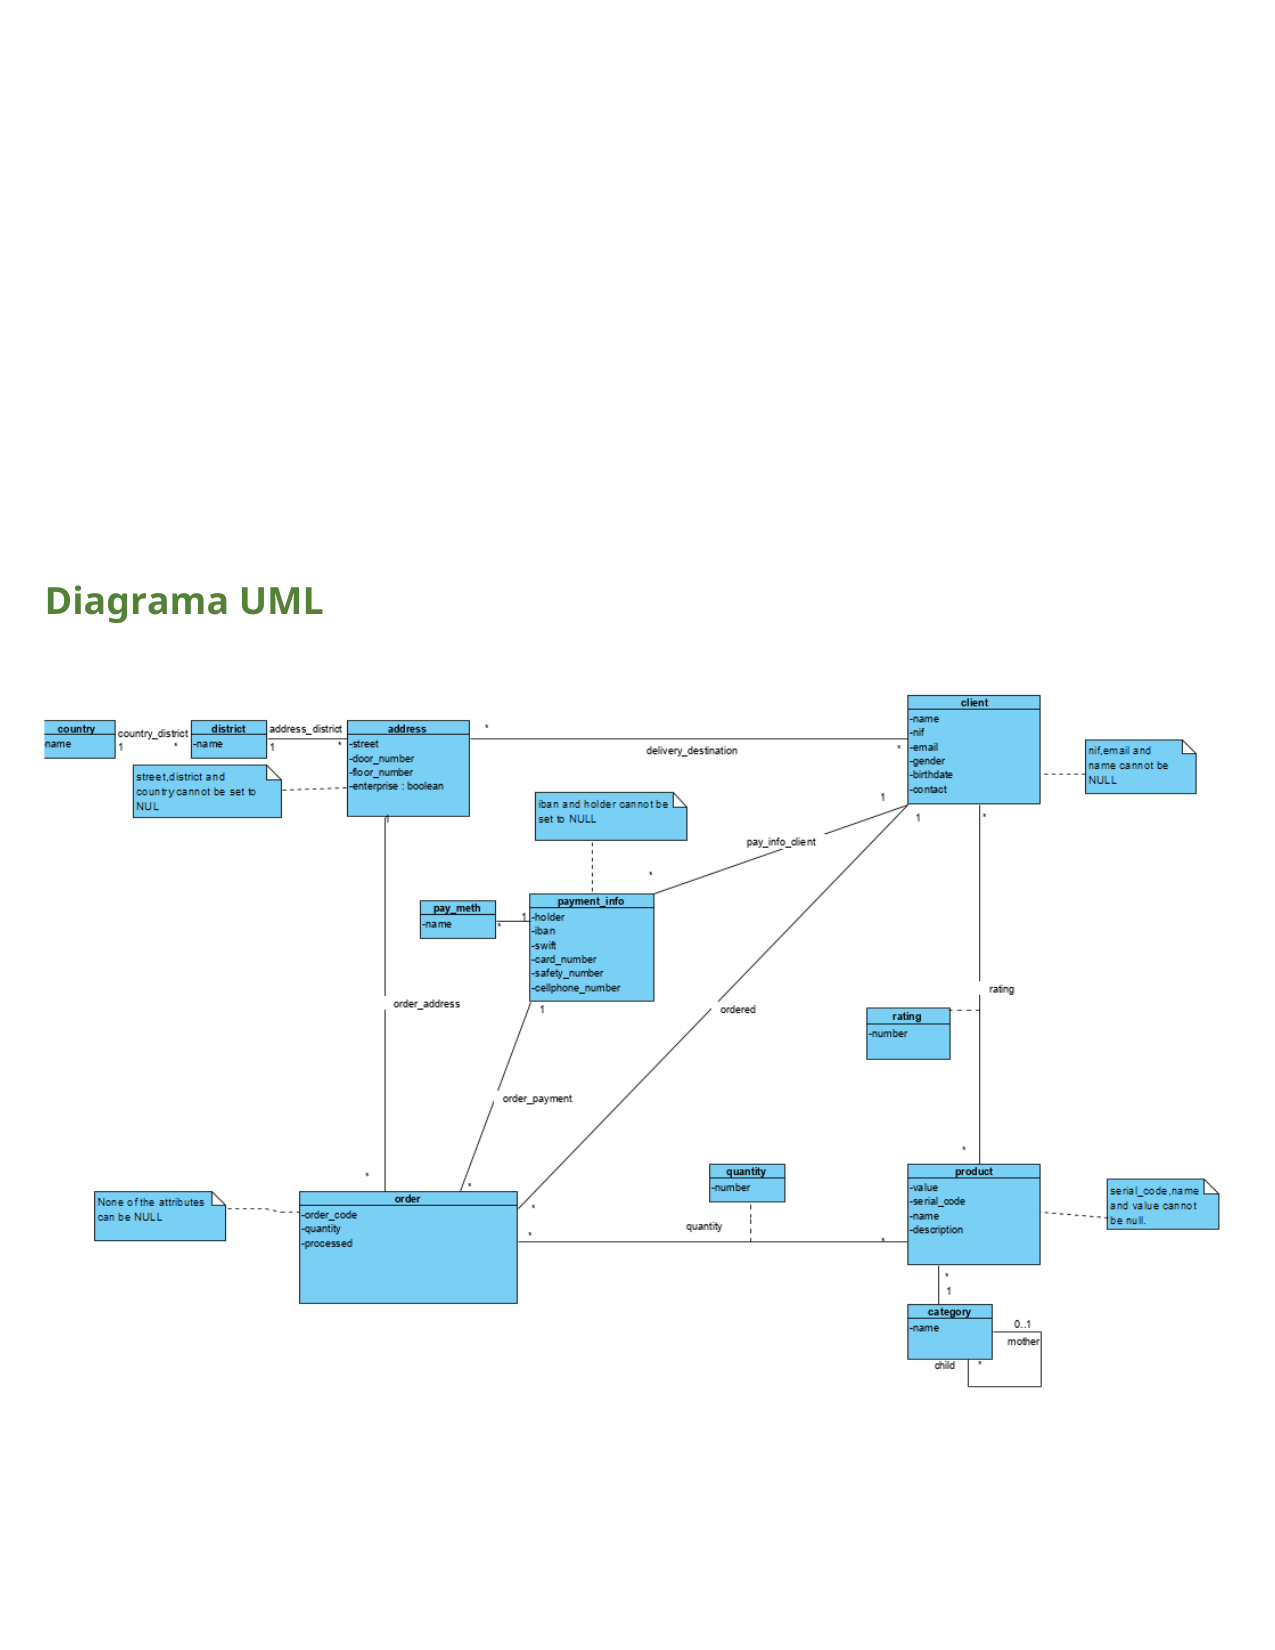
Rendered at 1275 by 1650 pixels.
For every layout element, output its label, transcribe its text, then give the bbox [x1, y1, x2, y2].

text Diagrama UML [44, 574, 1240, 625]
picture [44, 687, 1240, 1401]
